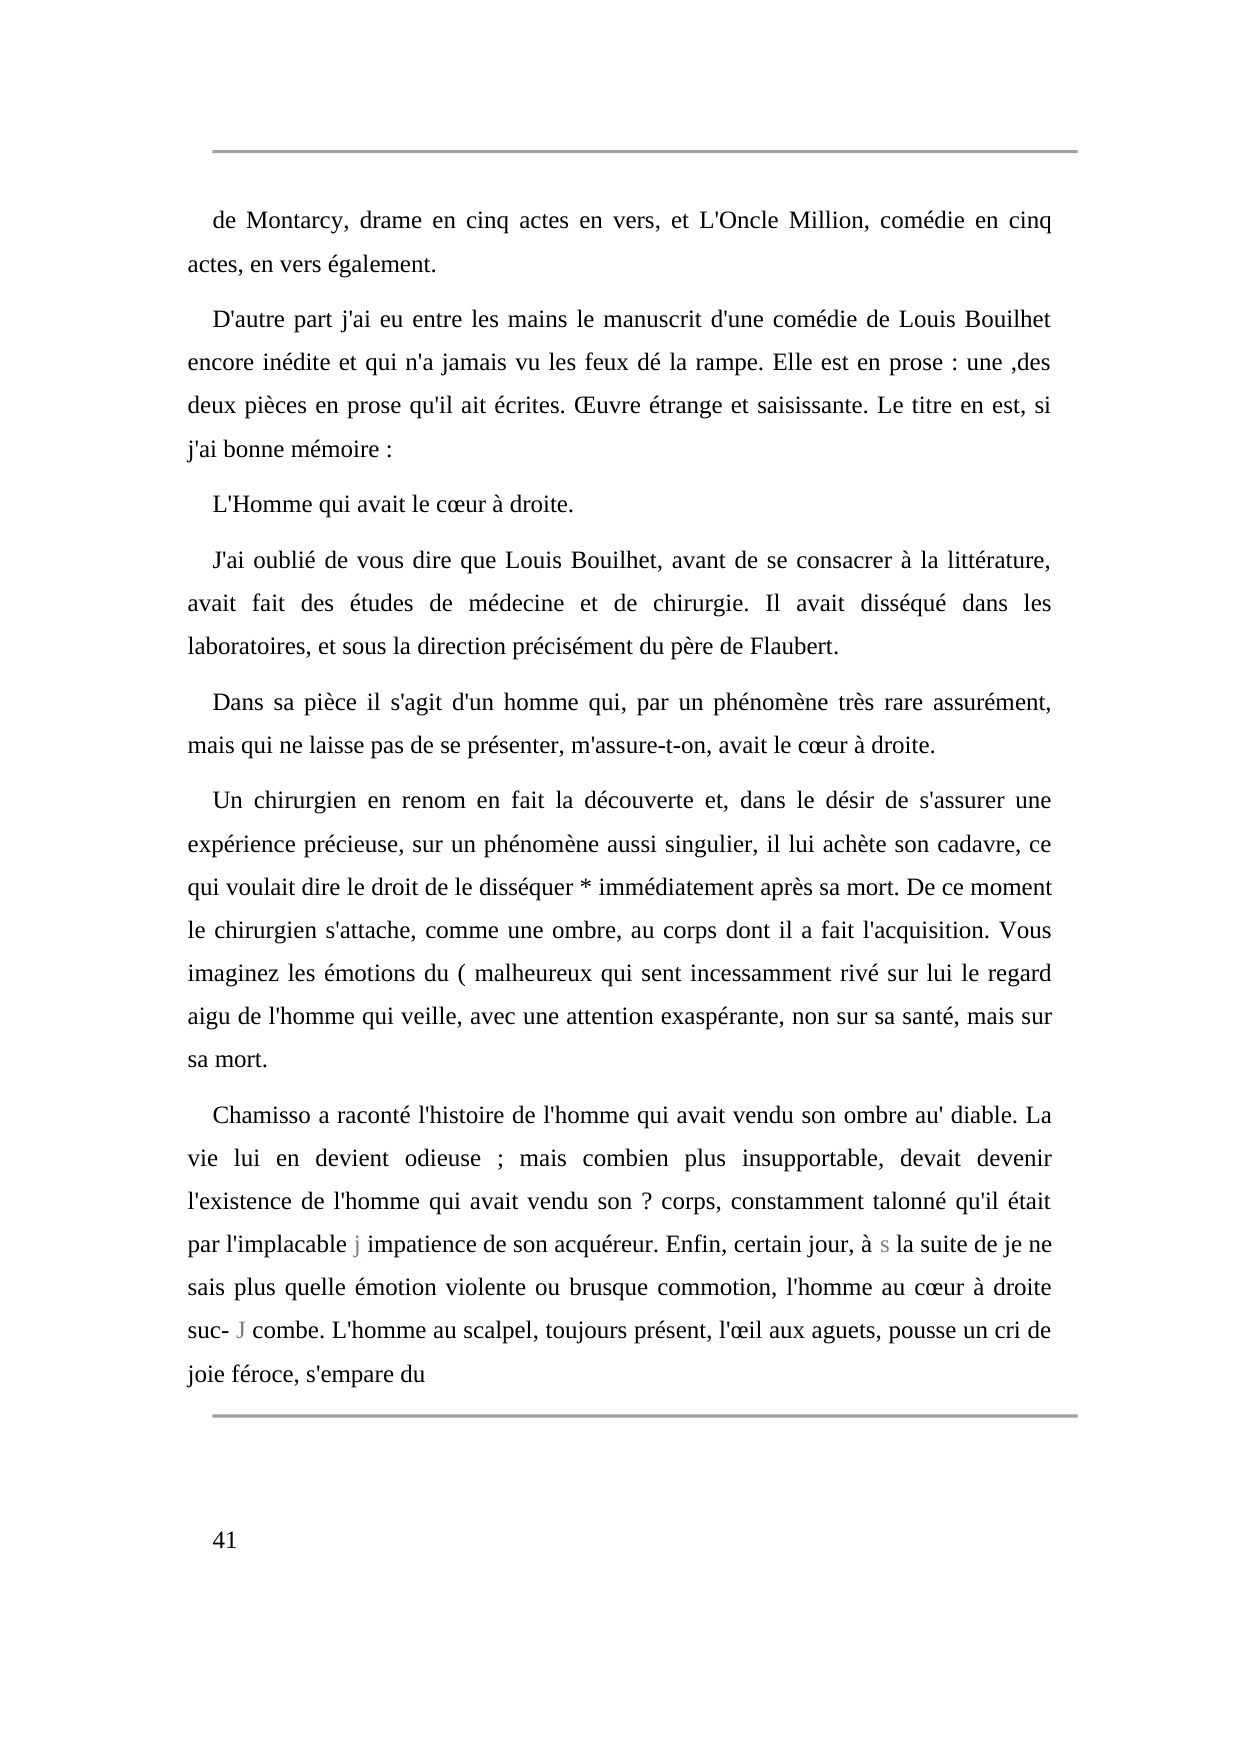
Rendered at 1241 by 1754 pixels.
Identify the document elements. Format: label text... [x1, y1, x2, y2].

text L'Homme qui avait le cœur à droite. [187, 489, 1053, 518]
text Chamisso a raconté l'histoire de l'homme qui avait vendu son ombre au' diable. La vie lui en devient odieuse ; mais combien plus insupportable, devait devenir l'existence de l'homme qui avait vendu son ? corps, constamment talonné qu'il était par l'implacable j impatience de son acquéreur. Enfin, certain jour, à s la suite de je ne sais plus quelle émotion violente ou brusque commotion, l'homme au cœur à droite suc- J combe. L'homme au scalpel, toujours présent, l'œil aux aguets, pousse un cri de joie féroce, s'empare du [187, 1100, 1053, 1387]
text D'autre part j'ai eu entre les mains le manuscrit d'une comédie de Louis Bouilhet encore inédite et qui n'a jamais vu les feux dé la rampe. Elle est en prose : une ,des deux pièces en prose qu'il ait écrites. Œuvre étrange et saisissante. Le titre en est, si j'ai bonne mémoire : [187, 304, 1053, 462]
text Dans sa pièce il s'agit d'un homme qui, par un phénomène très rare assurément, mais qui ne laisse pas de se présenter, m'assure-t-on, avait le cœur à droite. [187, 687, 1053, 759]
text de Montarcy, drame en cinq actes en vers, et L'Oncle Million, comédie en cinq actes, en vers également. [187, 206, 1053, 277]
text J'ai oublié de vous dire que Louis Bouilhet, avant de se consacrer à la littérature, avait fait des études de médecine et de chirurgie. Il avait disséqué dans les laboratoires, et sous la direction précisément du père de Flaubert. [187, 545, 1053, 660]
text Un chirurgien en renom en fait la découverte et, dans le désir de s'assurer une expérience précieuse, sur un phénomène aussi singulier, il lui achète son cadavre, ce qui voulait dire le droit de le disséquer * immédiatement après sa mort. De ce moment le chirurgien s'attache, comme une ombre, au corps dont il a fait l'acquisition. Vous imaginez les émotions du ( malheureux qui sent incessamment rivé sur lui le regard aigu de l'homme qui veille, avec une attention exaspérante, non sur sa santé, mais sur sa mort. [187, 786, 1053, 1073]
